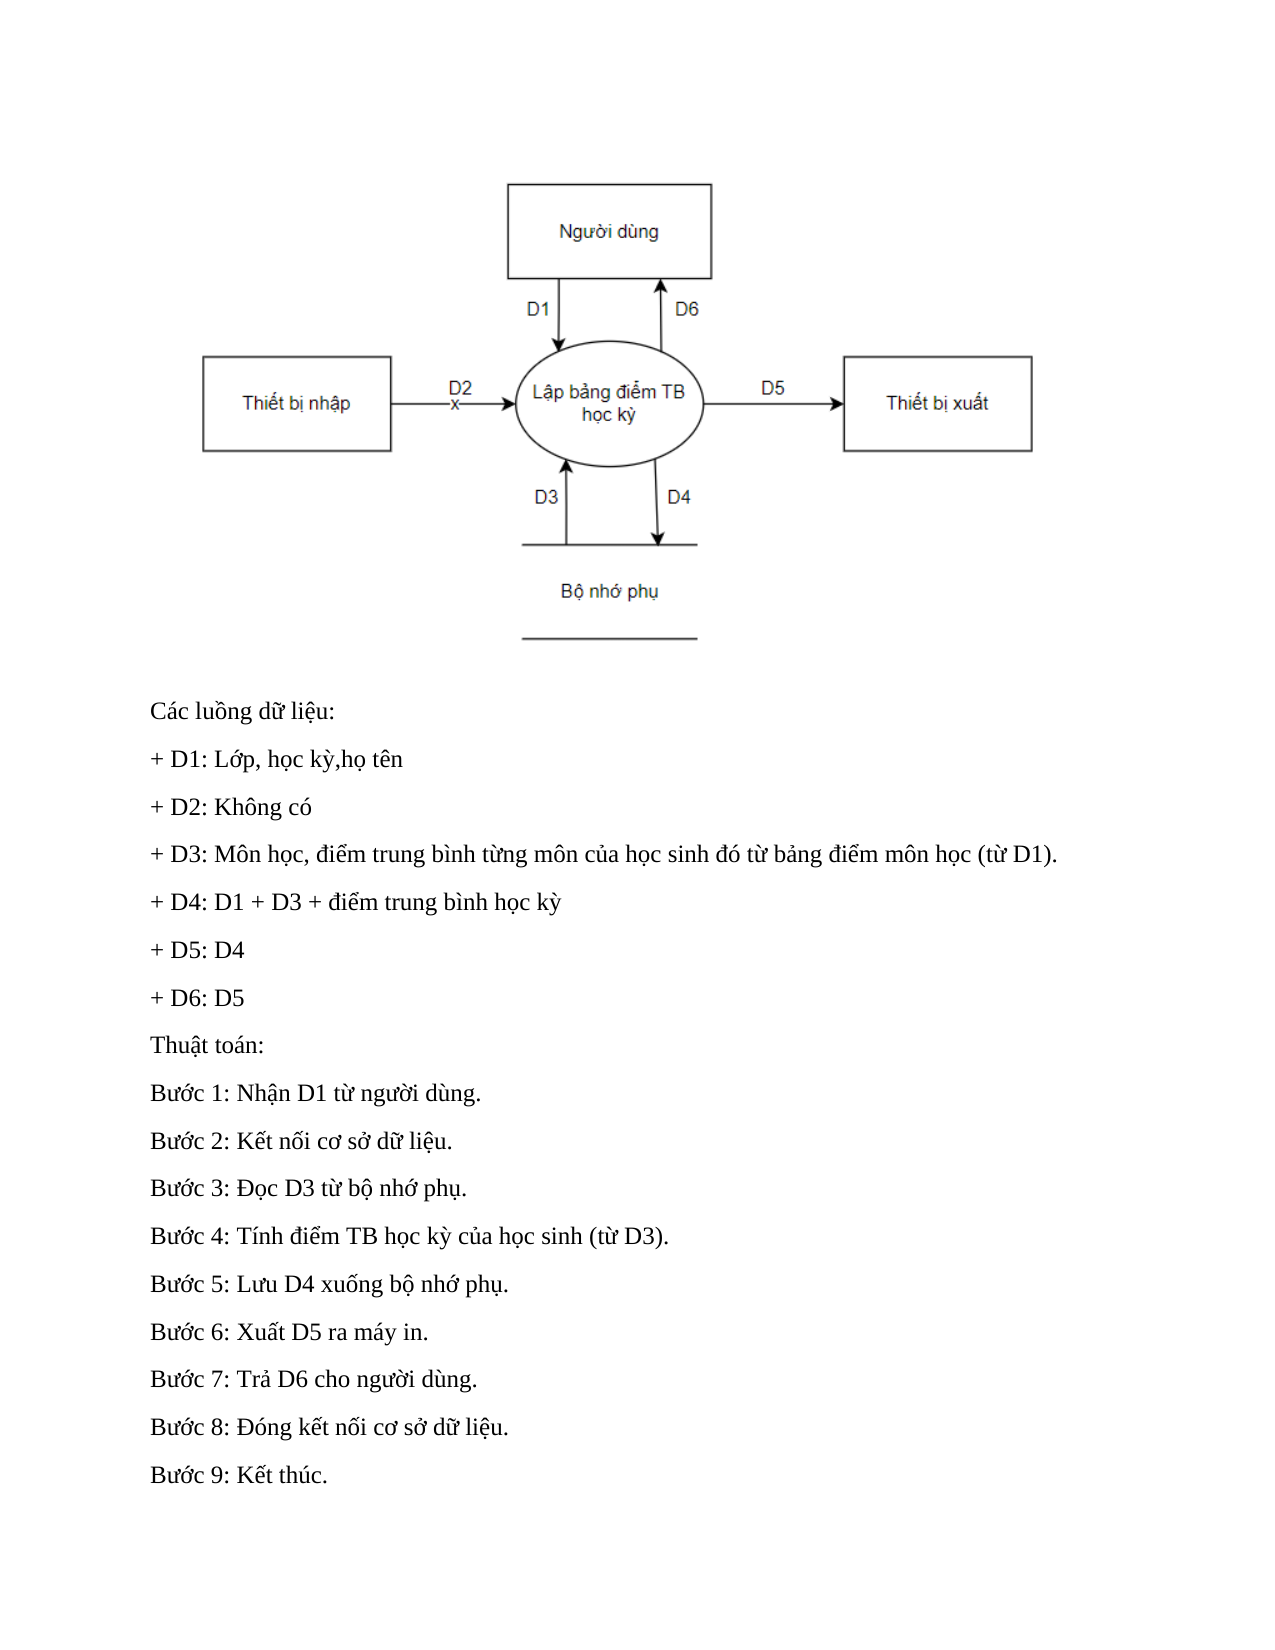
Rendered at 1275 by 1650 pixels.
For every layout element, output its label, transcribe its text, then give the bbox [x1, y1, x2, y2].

text Bước 2: Kết nối cơ sở dữ liệu. [150, 1126, 1125, 1154]
text Bước 4: Tính điểm TB học kỳ của học sinh (từ D3). [150, 1221, 1125, 1250]
picture [150, 150, 1084, 678]
text Thuật toán: [150, 1030, 1125, 1059]
text + D6: D5 [150, 983, 1125, 1011]
text Các luồng dữ liệu: [150, 696, 1125, 725]
text + D5: D4 [150, 935, 1125, 964]
text + D1: Lớp, học kỳ,họ tên [150, 744, 1125, 773]
text Bước 1: Nhận D1 từ người dùng. [150, 1078, 1125, 1107]
text Bước 7: Trả D6 cho người dùng. [150, 1364, 1125, 1393]
text + D2: Không có [150, 792, 1125, 821]
text Bước 6: Xuất D5 ra máy in. [150, 1317, 1125, 1345]
text Bước 5: Lưu D4 xuống bộ nhớ phụ. [150, 1269, 1125, 1298]
text Bước 8: Đóng kết nối cơ sở dữ liệu. [150, 1412, 1125, 1441]
text Bước 3: Đọc D3 từ bộ nhớ phụ. [150, 1173, 1125, 1202]
text + D4: D1 + D3 + điểm trung bình học kỳ [150, 887, 1125, 916]
text Bước 9: Kết thúc. [150, 1460, 1125, 1488]
text + D3: Môn học, điểm trung bình từng môn của học sinh đó từ bảng điểm môn học (từ D1). [150, 839, 1125, 868]
